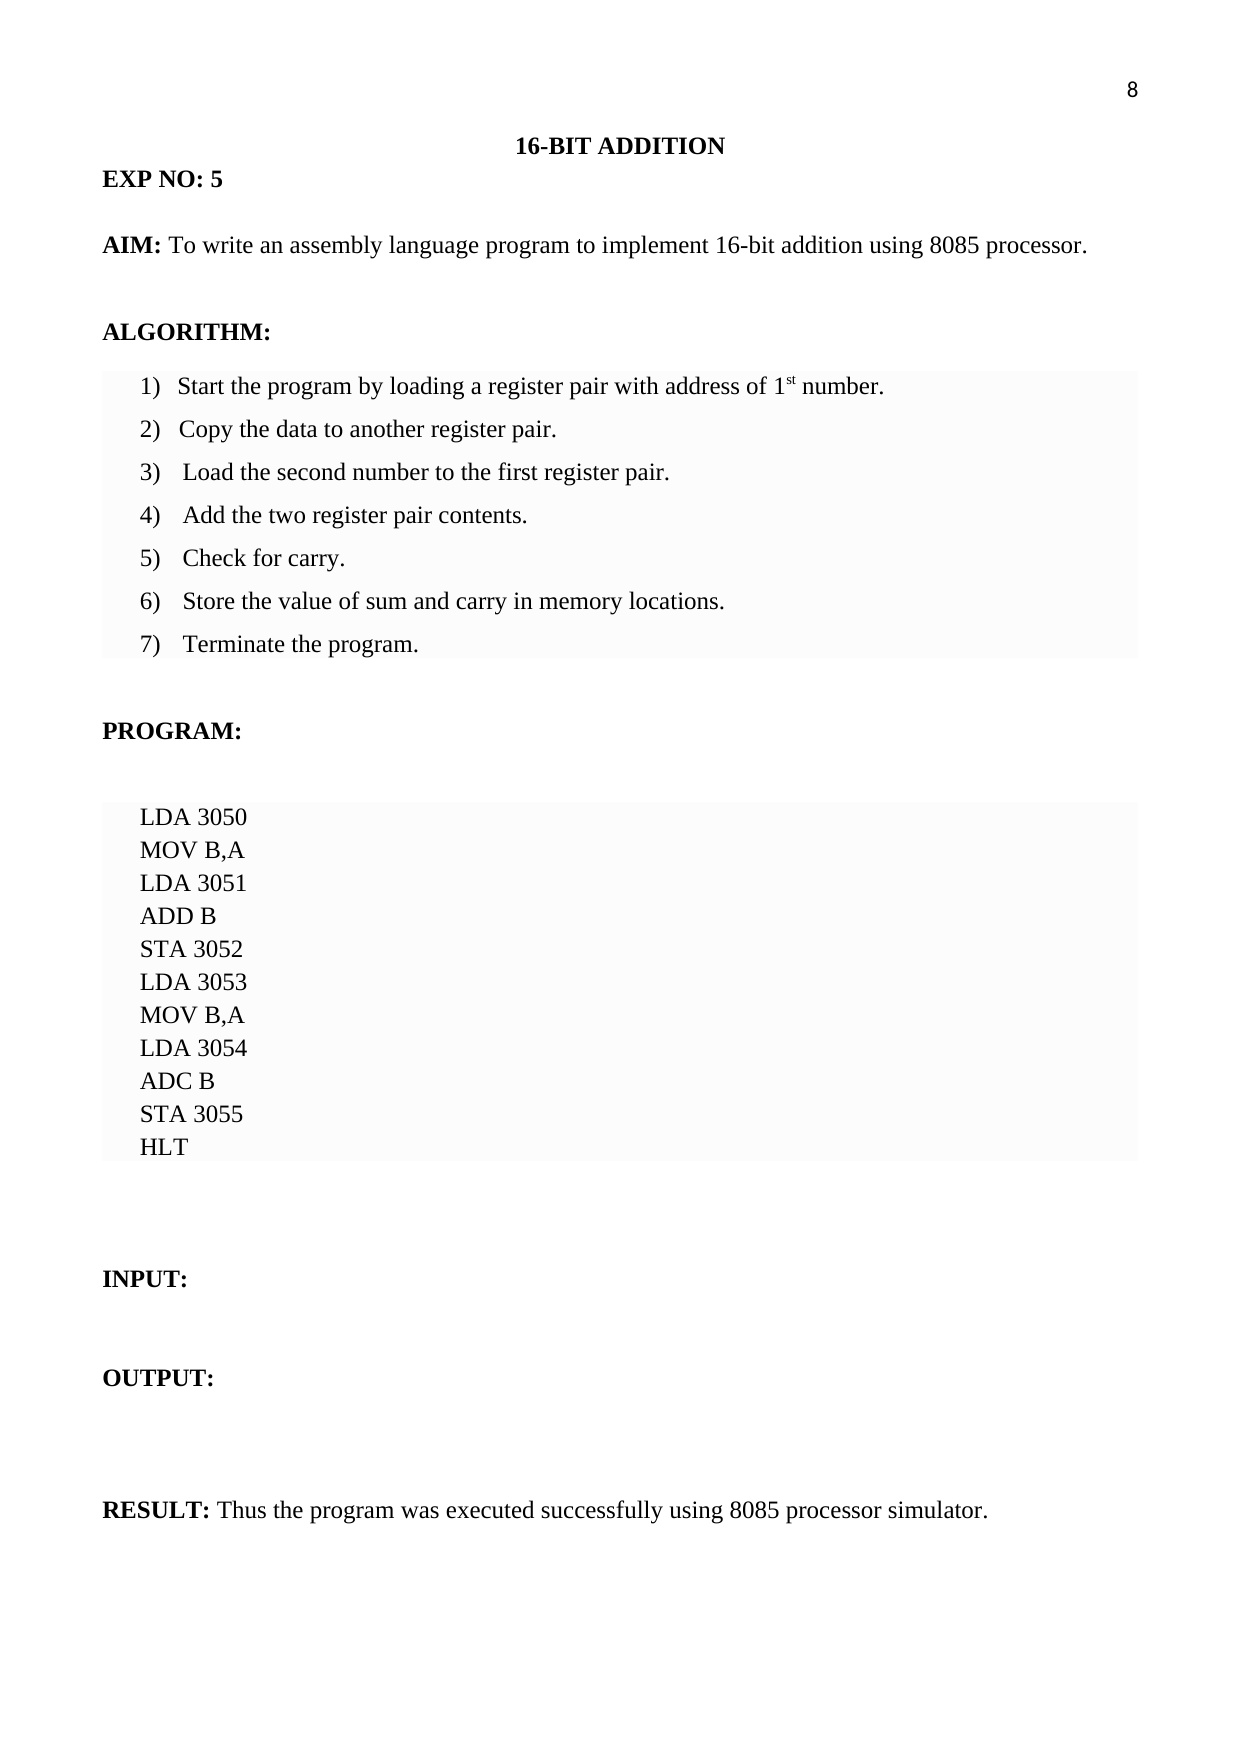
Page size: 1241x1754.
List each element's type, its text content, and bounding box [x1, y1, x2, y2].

text 2) Copy the data to another register pair. [102, 414, 1138, 443]
text OUTPUT: [102, 1363, 1138, 1392]
text STA 3052 [102, 934, 1138, 963]
text LDA 3053 [102, 967, 1138, 996]
text INPUT: [102, 1264, 1138, 1293]
text PROGRAM: [102, 716, 1138, 744]
text 6) Store the value of sum and carry in memory locations. [102, 586, 1138, 615]
text LDA 3051 [102, 868, 1138, 897]
text 1) Start the program by loading a register pair with address of 1st number. [102, 371, 1138, 399]
text RESULT: Thus the program was executed successfully using 8085 processor simulator. [102, 1496, 1138, 1524]
text AIM: To write an assembly language program to implement 16-bit addition using 8085 processor. [102, 230, 1138, 259]
text 7) Terminate the program. [102, 629, 1138, 658]
text LDA 3054 [102, 1033, 1138, 1062]
text STA 3055 [102, 1099, 1138, 1128]
text 5) Check for carry. [102, 543, 1138, 572]
text ALGORITHM: [102, 317, 1138, 346]
text LDA 3050 [102, 802, 1138, 831]
text ADD B [102, 901, 1138, 930]
text EXP NO: 5 [102, 164, 1138, 193]
text ADC B [102, 1066, 1138, 1095]
text MOV B,A [102, 835, 1138, 864]
text 16-BIT ADDITION [102, 131, 1138, 160]
text HLT [102, 1132, 1138, 1161]
text 4) Add the two register pair contents. [102, 500, 1138, 529]
text MOV B,A [102, 1000, 1138, 1029]
text 3) Load the second number to the first register pair. [102, 457, 1138, 486]
